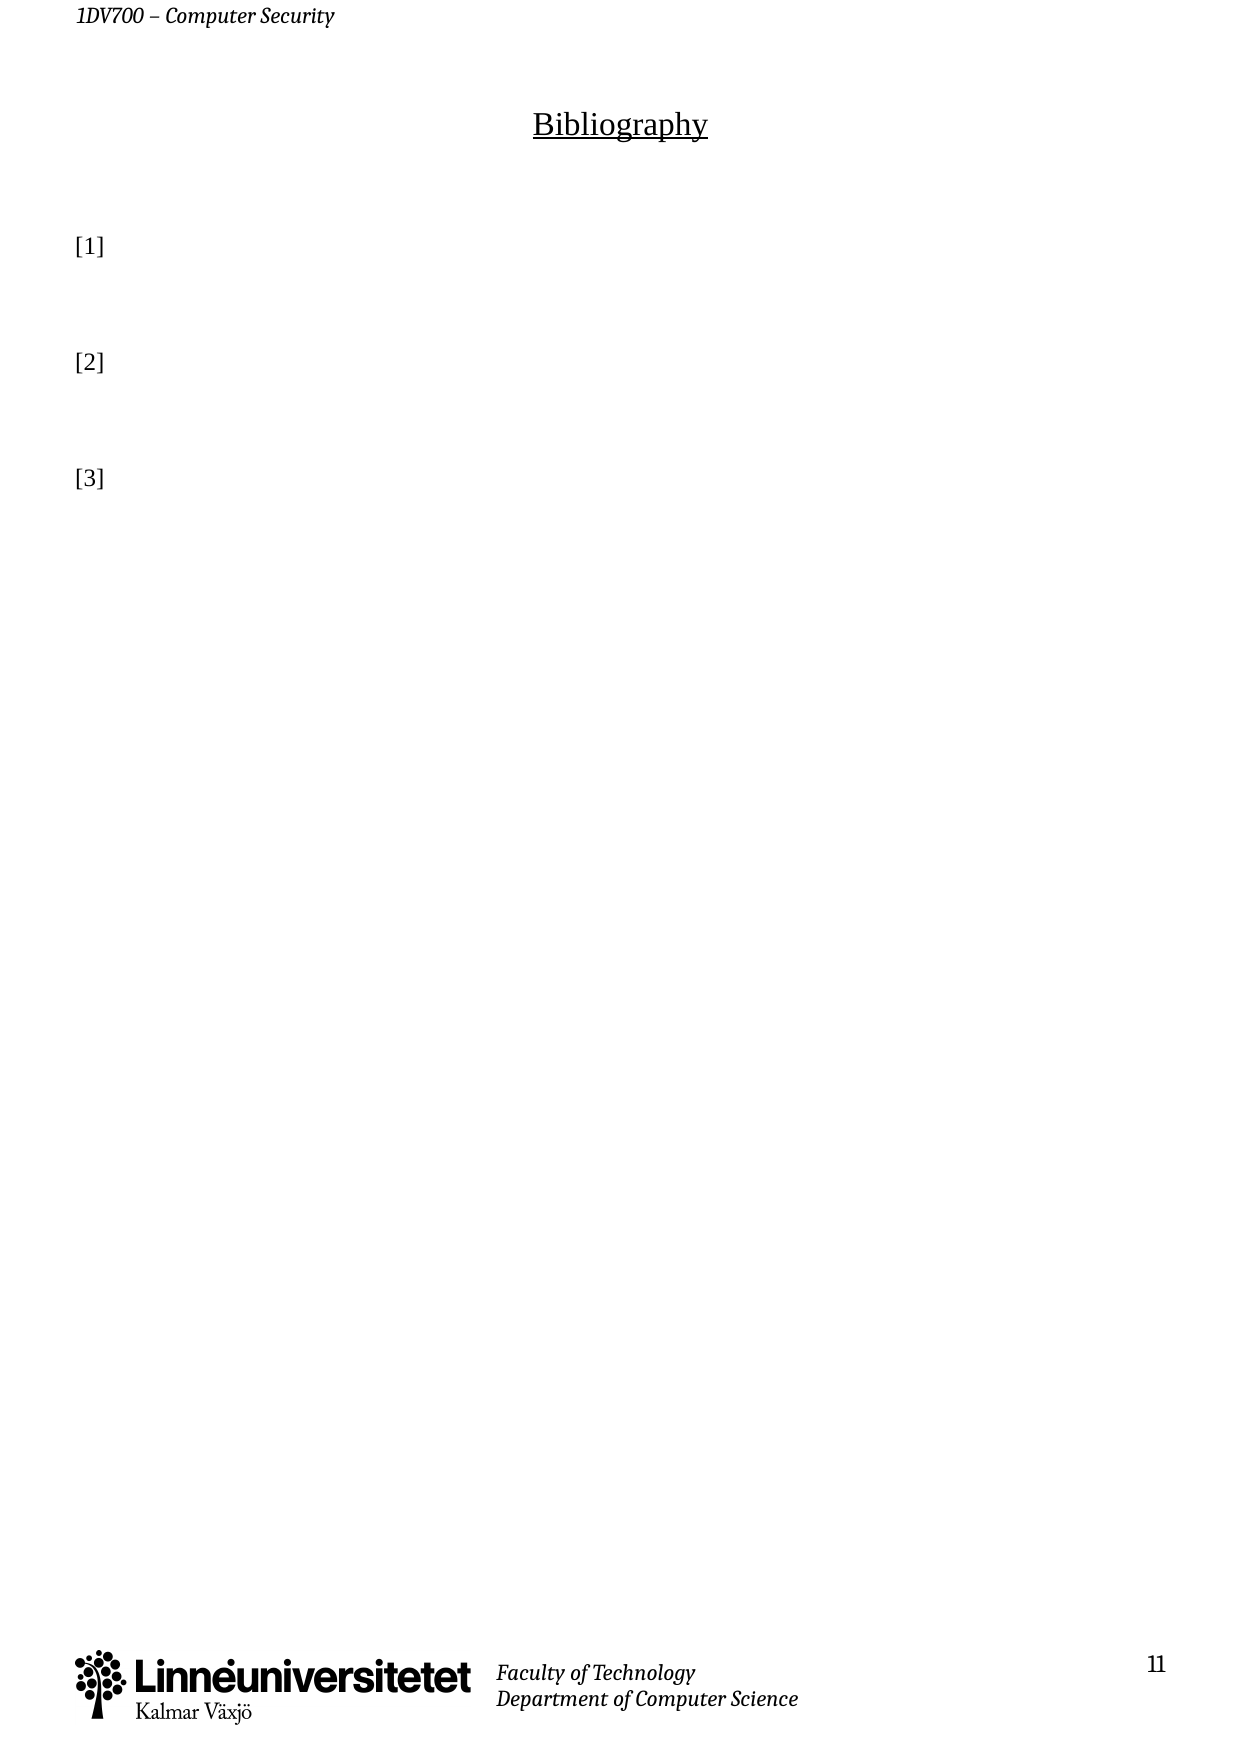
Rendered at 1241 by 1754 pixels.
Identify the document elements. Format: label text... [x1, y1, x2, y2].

text [1] [75, 231, 1165, 259]
text [3] [75, 463, 1165, 492]
text [2] [75, 347, 1165, 376]
picture [75, 1650, 471, 1725]
text Bibliography [75, 104, 1165, 142]
